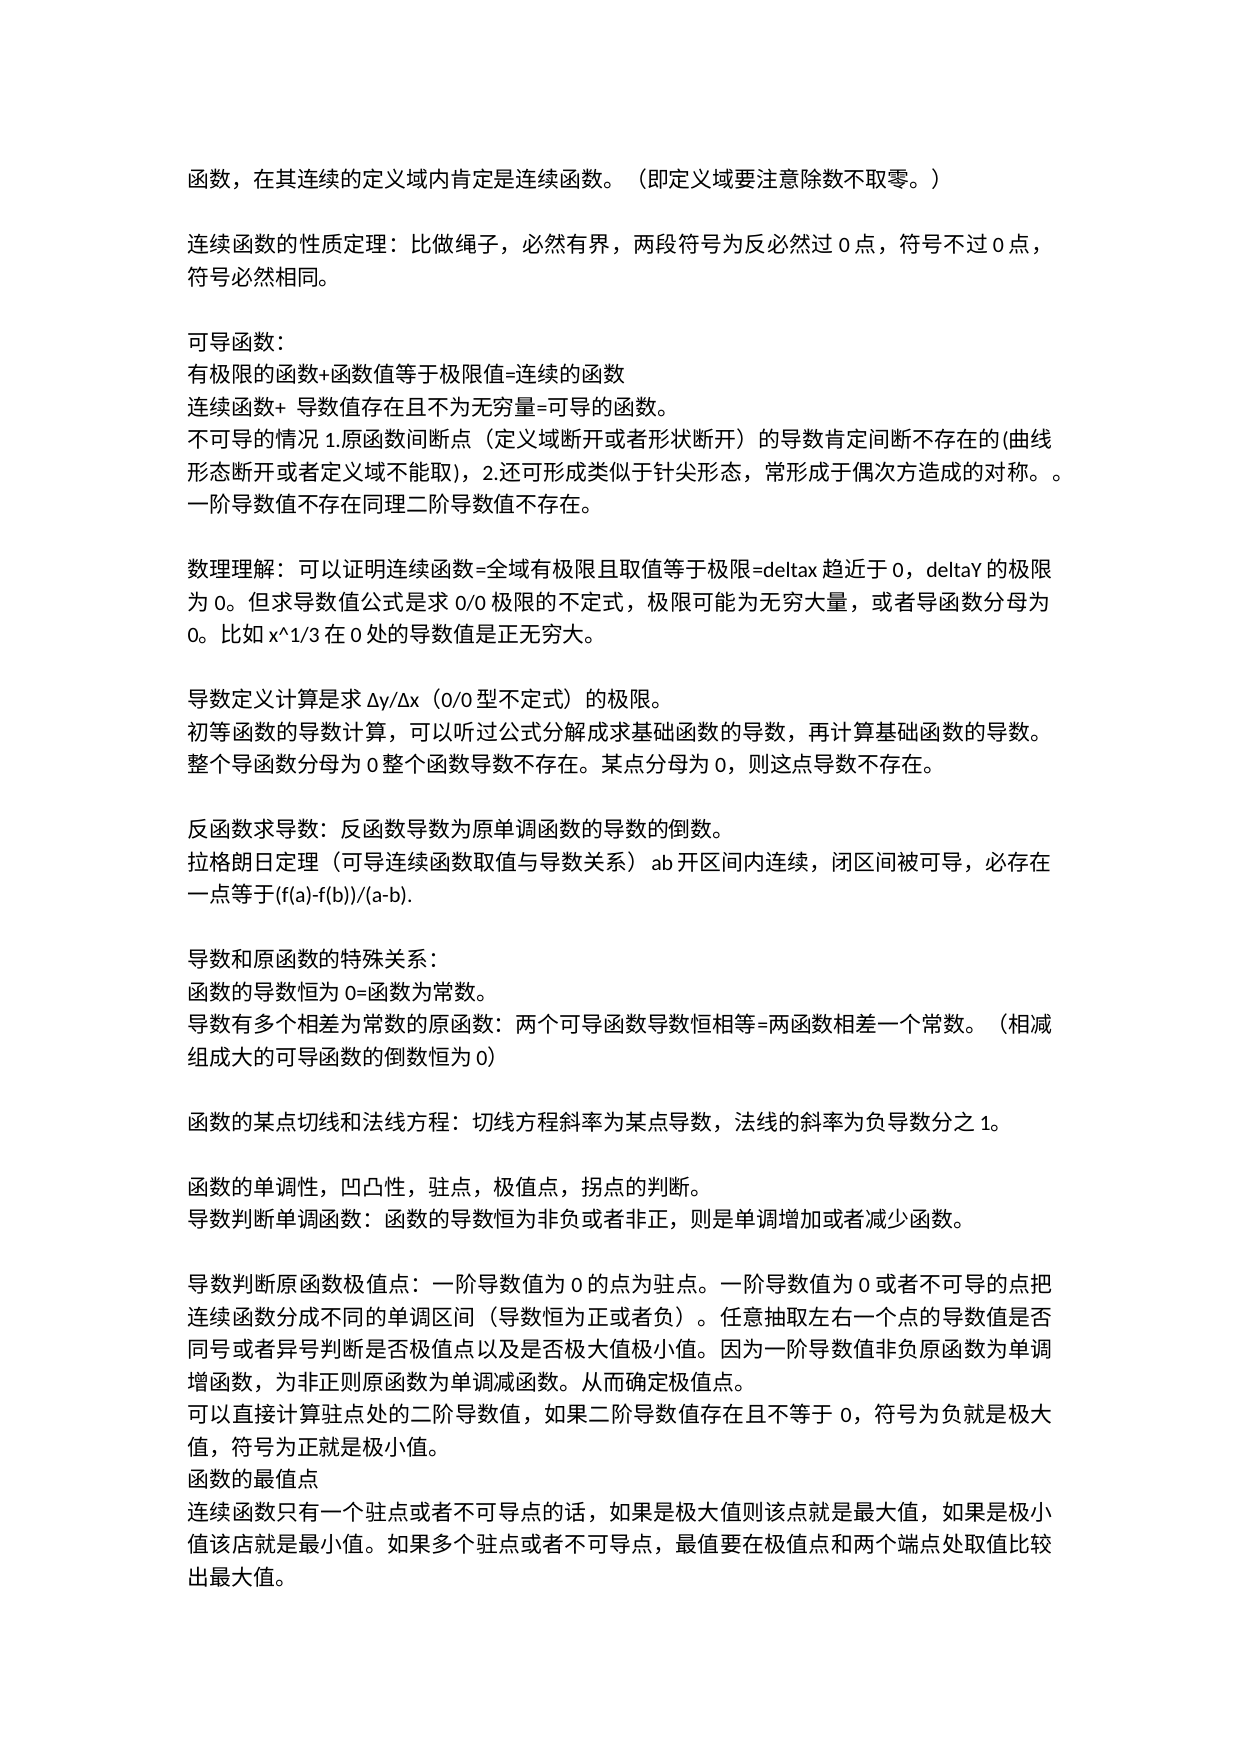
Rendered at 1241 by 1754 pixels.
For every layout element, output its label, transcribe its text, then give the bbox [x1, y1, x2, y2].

text 导数判断单调函数：函数的导数恒为非负或者非正，则是单调增加或者减少函数。 [187, 1202, 1053, 1234]
text 拉格朗日定理（可导连续函数取值与导数关系）ab开区间内连续，闭区间被可导，必存在一点等于(f(a)-f(b))/(a-b). [187, 844, 1053, 909]
text 导数有多个相差为常数的原函数：两个可导函数导数恒相等=两函数相差一个常数。（相减组成大的可导函数的倒数恒为0） [187, 1007, 1053, 1072]
text 数理理解：可以证明连续函数=全域有极限且取值等于极限=deltax趋近于0，deltaY的极限为0。但求导数值公式是求0/0极限的不定式，极限可能为无穷大量，或者导函数分母为0。比如x^1/3在0处的导数值是正无穷大。 [187, 552, 1053, 649]
text 导数判断原函数极值点：一阶导数值为0的点为驻点。一阶导数值为0或者不可导的点把连续函数分成不同的单调区间（导数恒为正或者负）。任意抽取左右一个点的导数值是否同号或者异号判断是否极值点以及是否极大值极小值。因为一阶导数值非负原函数为单调增函数，为非正则原函数为单调减函数。从而确定极值点。 [187, 1267, 1053, 1397]
text 初等函数的导数计算，可以听过公式分解成求基础函数的导数，再计算基础函数的导数。整个导函数分母为0整个函数导数不存在。某点分母为0，则这点导数不存在。 [187, 714, 1053, 779]
text 导数和原函数的特殊关系： [187, 942, 1053, 974]
text 导数定义计算是求Δy/Δx（0/0型不定式）的极限。 [187, 682, 1053, 714]
text 反函数求导数：反函数导数为原单调函数的导数的倒数。 [187, 812, 1053, 844]
text 连续函数只有一个驻点或者不可导点的话，如果是极大值则该点就是最大值，如果是极小值该店就是最小值。如果多个驻点或者不可导点，最值要在极值点和两个端点处取值比较出最大值。 [187, 1494, 1053, 1592]
text 基础初等函数定义域可能不是连续的（如1/x），但是所有的基本初等函数在其连续的定义域内都是连续的（注意未必可导）。基本初等函数的有限次四则运算和复合运算后是初等函数，在其连续的定义域内肯定是连续函数。（即定义域要注意除数不取零。） [187, 162, 1053, 194]
text 函数的单调性，凹凸性，驻点，极值点，拐点的判断。 [187, 1169, 1053, 1202]
text 函数的最值点 [187, 1462, 1053, 1494]
text 可以直接计算驻点处的二阶导数值，如果二阶导数值存在且不等于0，符号为负就是极大值，符号为正就是极小值。 [187, 1397, 1053, 1462]
text 连续函数的性质定理：比做绳子，必然有界，两段符号为反必然过0点，符号不过0点，符号必然相同。 [187, 227, 1053, 292]
text 有极限的函数+函数值等于极限值=连续的函数 [187, 357, 1053, 389]
text 不可导的情况1.原函数间断点（定义域断开或者形状断开）的导数肯定间断不存在的(曲线形态断开或者定义域不能取)，2.还可形成类似于针尖形态，常形成于偶次方造成的对称。。一阶导数值不存在同理二阶导数值不存在。 [187, 422, 1053, 519]
text 函数的某点切线和法线方程：切线方程斜率为某点导数，法线的斜率为负导数分之1。 [187, 1104, 1053, 1137]
text 连续函数+ 导数值存在且不为无穷量=可导的函数。 [187, 389, 1053, 422]
text 可导函数： [187, 324, 1053, 357]
text 函数的导数恒为0=函数为常数。 [187, 974, 1053, 1007]
